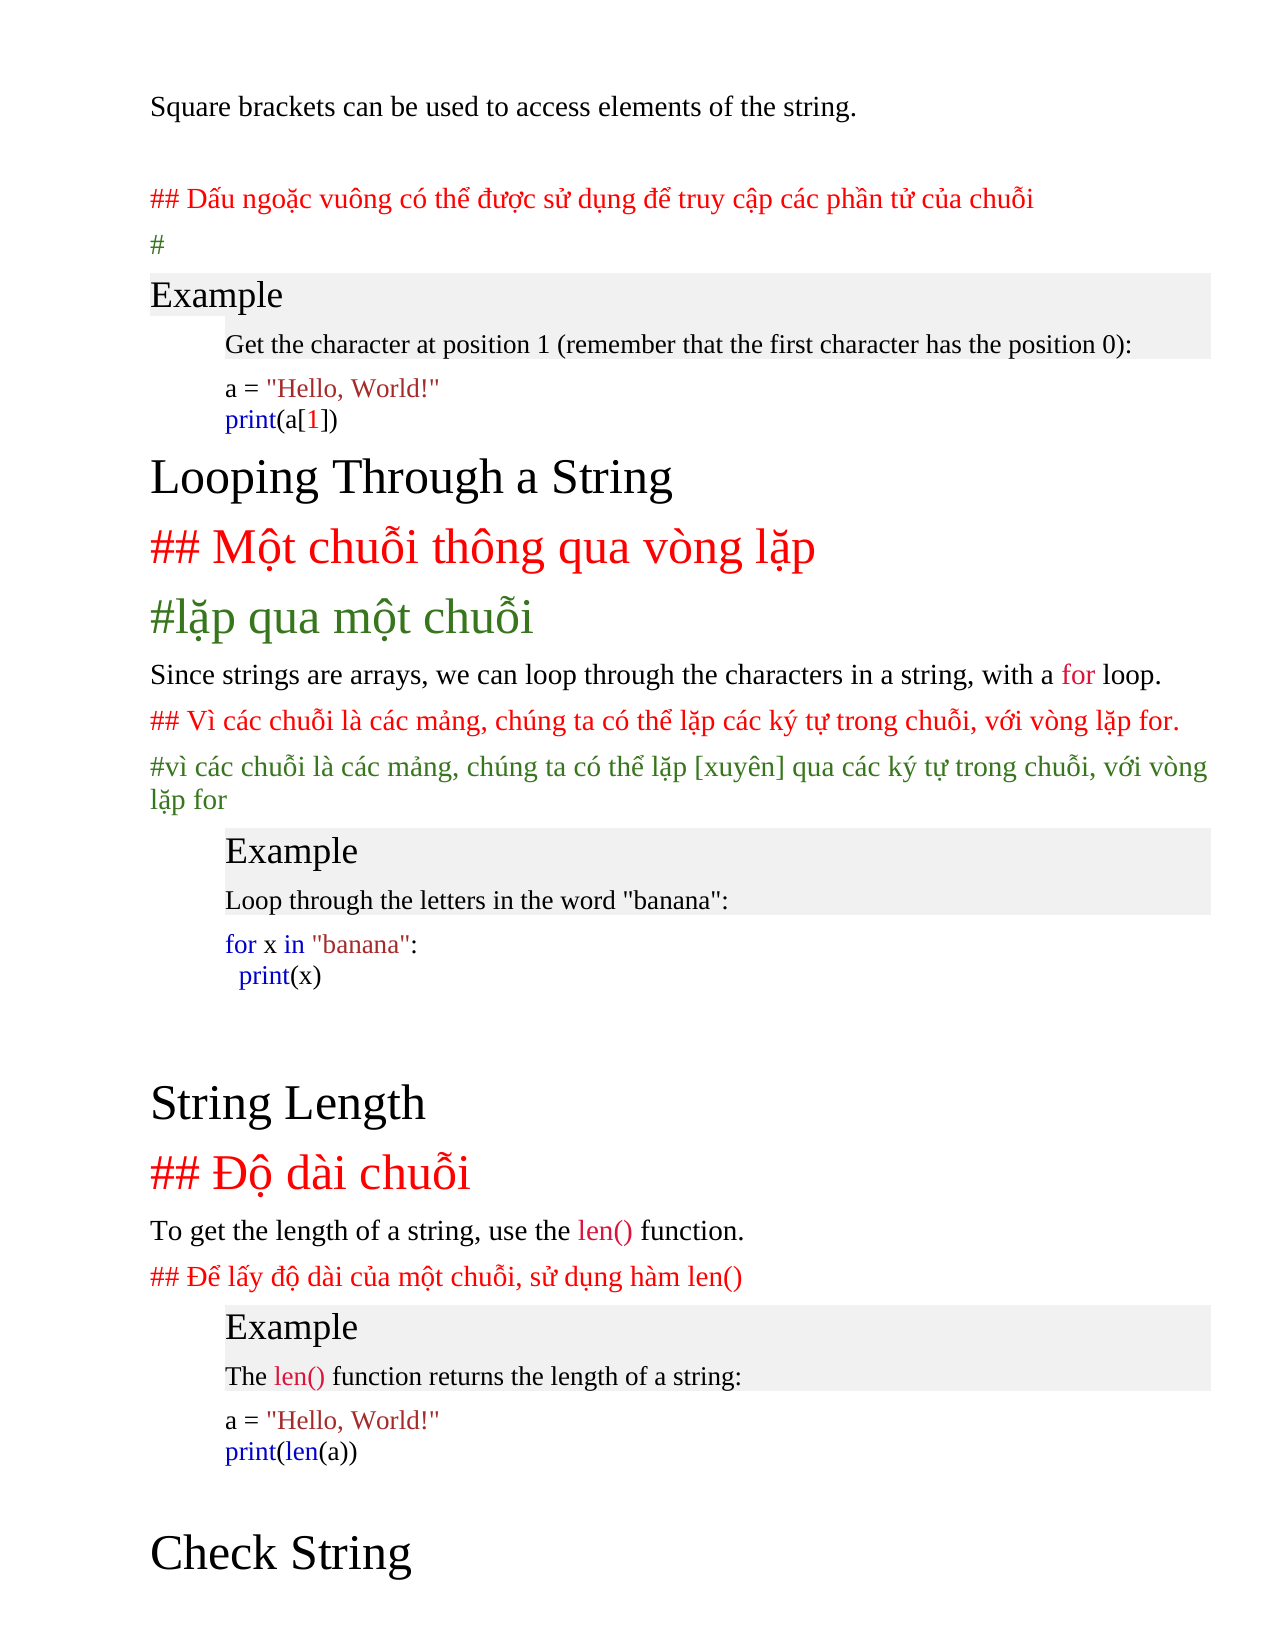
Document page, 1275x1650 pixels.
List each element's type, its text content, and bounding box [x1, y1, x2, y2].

text ## Vì các chuỗi là các mảng, chúng ta có thể lặp các ký tự trong chuỗi, với vòng lặp for. [150, 703, 1211, 736]
text Looping Through a String [150, 447, 1211, 504]
text ## Để lấy độ dài của một chuỗi, sử dụng hàm len() [150, 1259, 1211, 1292]
text To get the length of a string, use the len() function. [150, 1213, 1211, 1246]
text for x in "banana": print(x) [225, 928, 1211, 990]
text # [150, 227, 1211, 260]
text Example [150, 273, 1211, 316]
text String Length [150, 1073, 1211, 1130]
text Example [225, 828, 1211, 872]
text #lặp qua một chuỗi [150, 587, 1211, 644]
text Since strings are arrays, we can loop through the characters in a string, with a for loop. [150, 657, 1211, 690]
text ## Độ dài chuỗi [150, 1143, 1211, 1200]
text #vì các chuỗi là các mảng, chúng ta có thể lặp [xuyên] qua các ký tự trong chuỗi, với vòng lặp for [150, 749, 1211, 816]
text Get the character at position 1 (remember that the first character has the position 0): [225, 328, 1211, 359]
text Square brackets can be used to access elements of the string. [150, 89, 1211, 122]
text Check String [150, 1522, 1211, 1580]
text ## Một chuỗi thông qua vòng lặp [150, 517, 1211, 574]
text ## Dấu ngoặc vuông có thể được sử dụng để truy cập các phần tử của chuỗi [150, 181, 1211, 214]
text a = "Hello, World!" print(a[1]) [225, 372, 1211, 434]
text The len() function returns the length of a string: [225, 1360, 1211, 1391]
text a = "Hello, World!" print(len(a)) [225, 1404, 1211, 1466]
text Loop through the letters in the word "banana": [225, 884, 1211, 915]
text Example [225, 1305, 1211, 1348]
